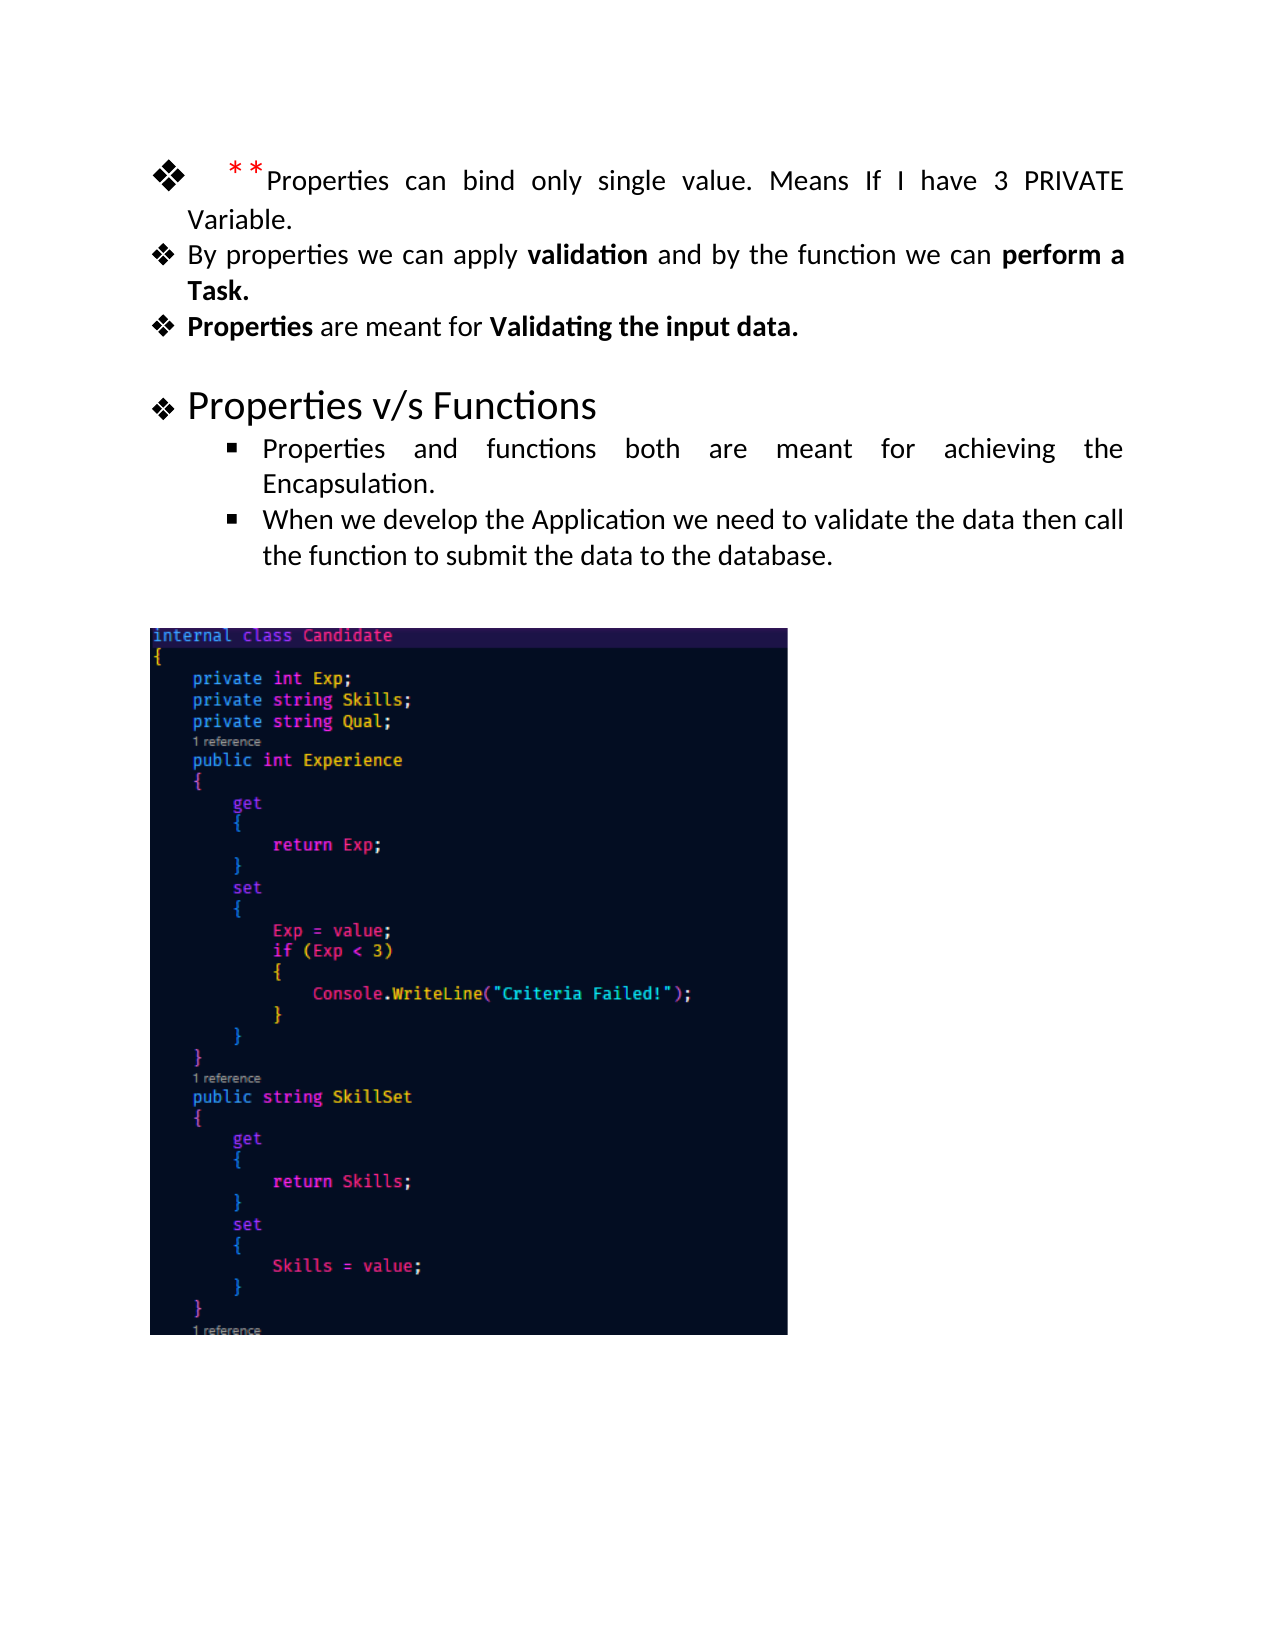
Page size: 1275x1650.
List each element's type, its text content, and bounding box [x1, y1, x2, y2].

picture [150, 628, 788, 1335]
list Properties are meant for Validating the input data. [150, 308, 1125, 343]
list Properties and functions both are meant for achieving the Encapsulation. [225, 430, 1125, 501]
list By properties we can apply validation and by the function we can perform a Task. [150, 236, 1125, 308]
list Properties v/s Functions [150, 379, 1125, 430]
list When we develop the Application we need to validate the data then call the function to submit the data to the database. [225, 501, 1125, 572]
list **Properties can bind only single value. Means If I have 3 PRIVATE Variable. [150, 150, 1125, 236]
